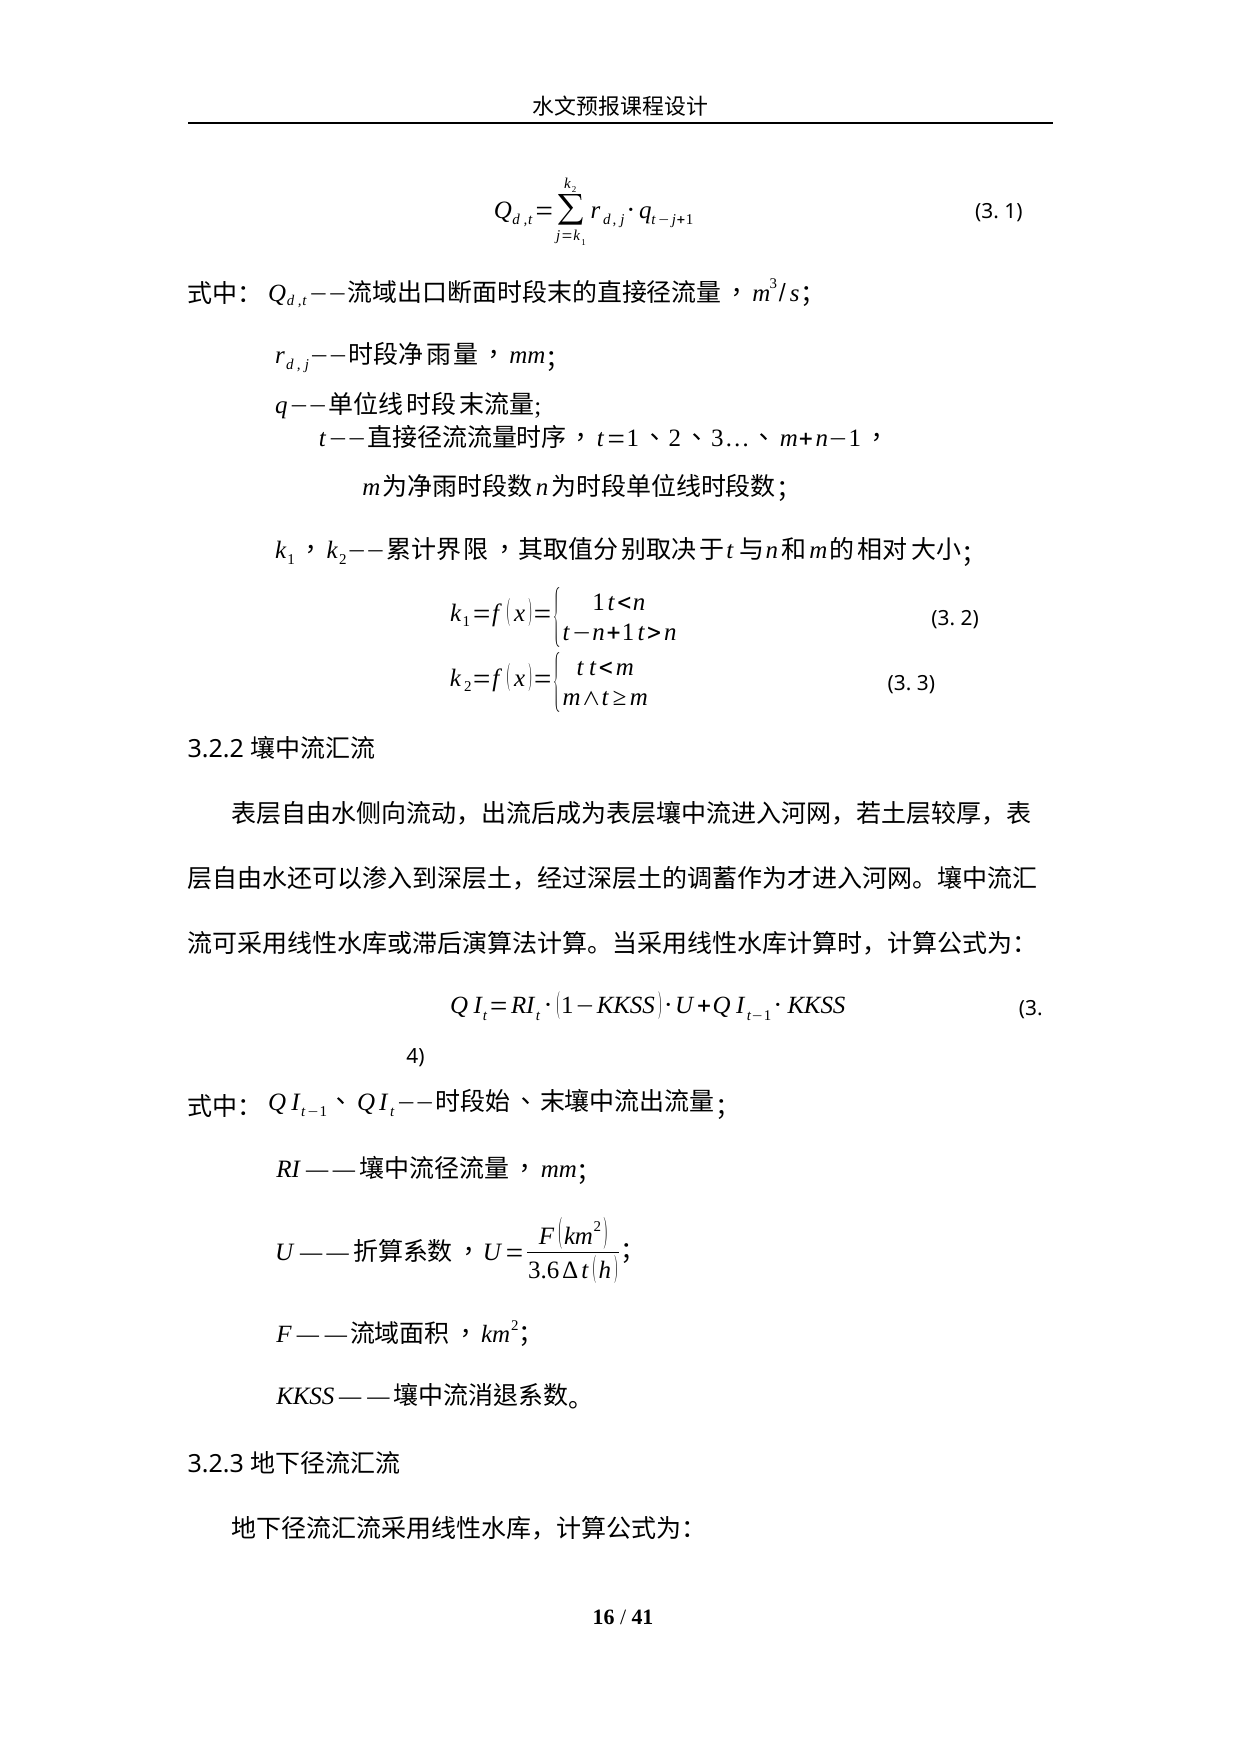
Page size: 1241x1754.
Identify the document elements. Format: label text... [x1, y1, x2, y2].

text 表层自由水侧向流动，出流后成为表层壤中流进入河网，若土层较厚，表层自由水还可以渗入到深层土，经过深层土的调蓄作为才进入河网。壤中流汇流可采用线性水库或滞后演算法计算。当采用线性水库计算时，计算公式为： [187, 779, 1053, 974]
text ; [231, 389, 1053, 422]
text (3. 1) [450, 162, 1053, 259]
text 式中： ； [187, 259, 1053, 324]
text (3. 2) [406, 584, 1053, 649]
text 。 [231, 1364, 1053, 1429]
text 式中： ； [187, 1072, 1053, 1137]
text 3.2.3 地下径流汇流 [187, 1429, 1053, 1494]
text ； [231, 324, 1053, 389]
text 地下径流汇流采用线性水库，计算公式为： [187, 1494, 1053, 1559]
text ； [319, 454, 1053, 519]
text (3. 4) [406, 974, 1053, 1072]
text 3.2.2 壤中流汇流 [187, 714, 1053, 779]
text ； [231, 1137, 1053, 1202]
text (3. 3) [406, 649, 1053, 714]
text ； [231, 1202, 1053, 1299]
text ； [231, 1299, 1053, 1364]
text ； [231, 519, 1053, 584]
